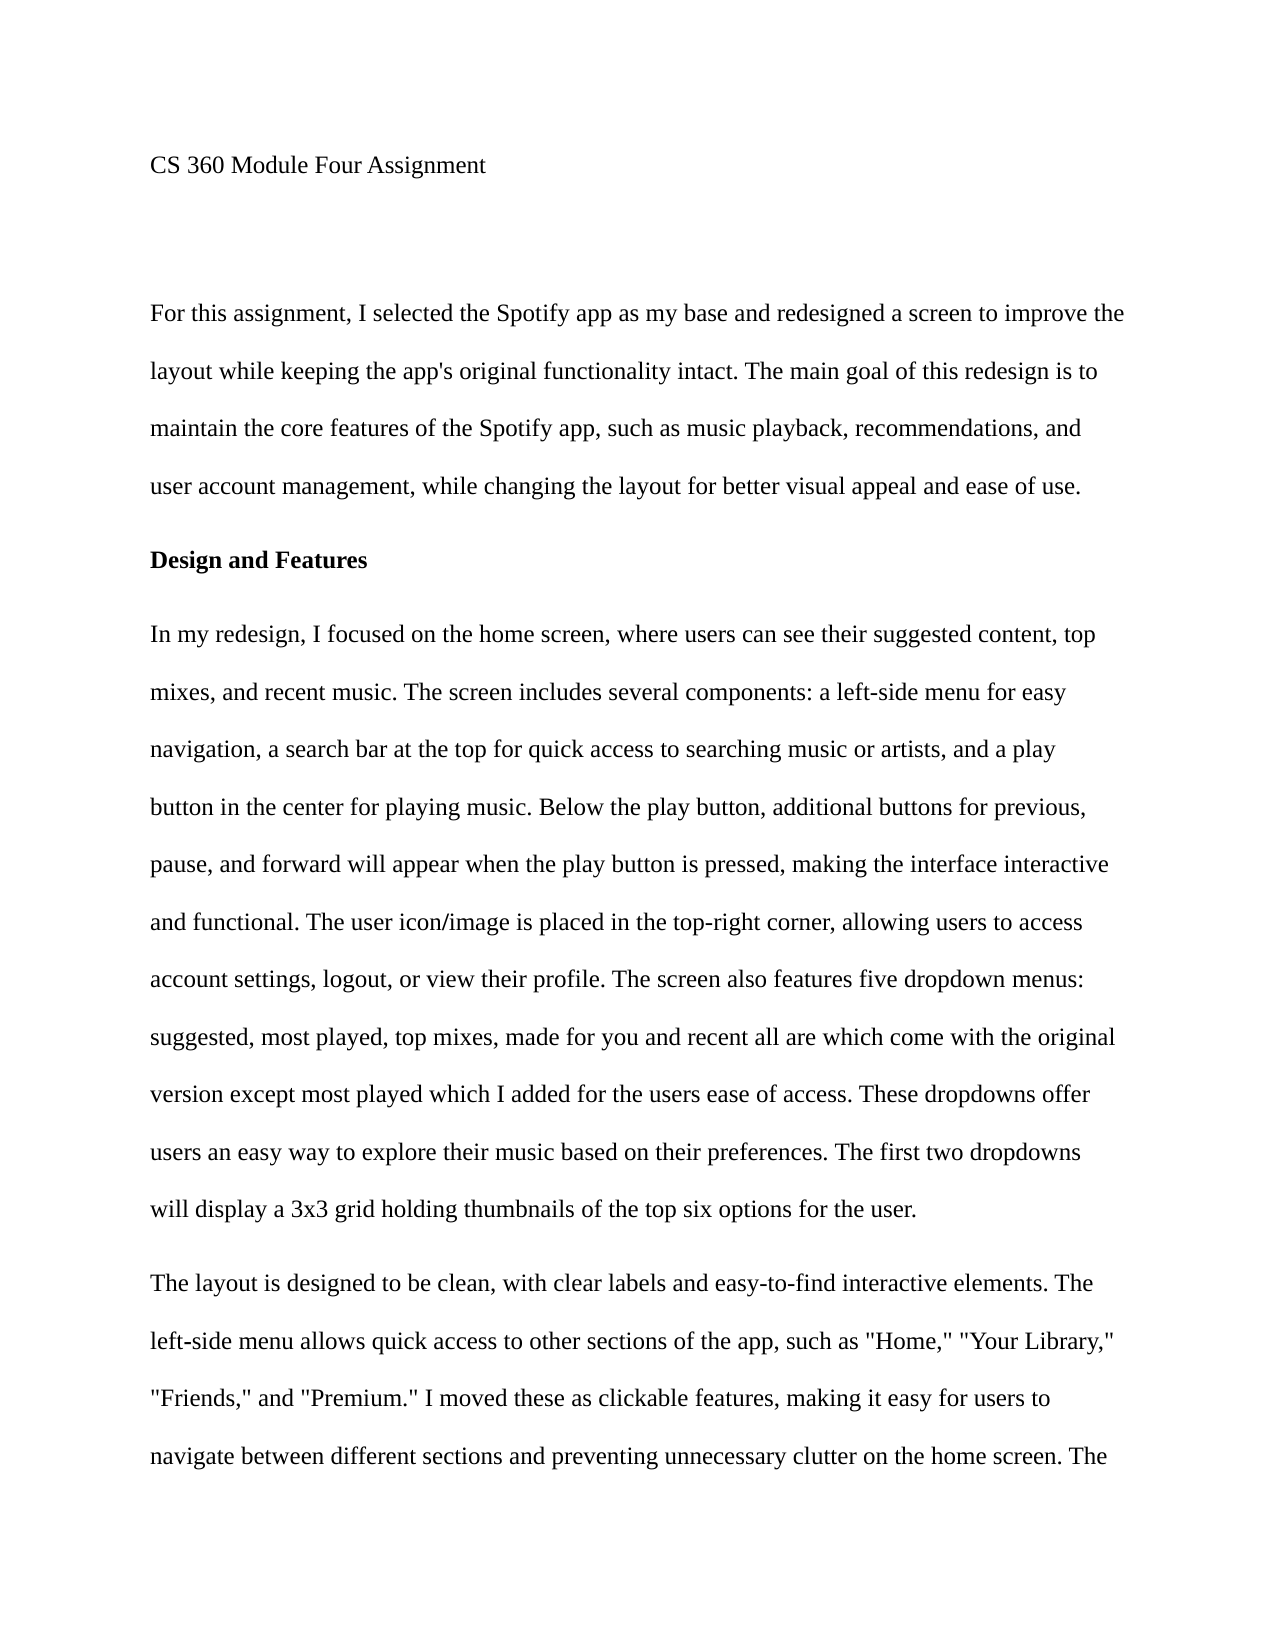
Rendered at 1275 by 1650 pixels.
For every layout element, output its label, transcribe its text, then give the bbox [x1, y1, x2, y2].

text Design and Features [150, 545, 1125, 574]
text In my redesign, I focused on the home screen, where users can see their suggested content, top mixes, and recent music. The screen includes several components: a left-side menu for easy navigation, a search bar at the top for quick access to searching music or artists, and a play button in the center for playing music. Below the play button, additional buttons for previous, pause, and forward will appear when the play button is pressed, making the interface interactive and functional. The user icon/image is placed in the top-right corner, allowing users to access account settings, logout, or view their profile. The screen also features five dropdown menus: suggested, most played, top mixes, made for you and recent all are which come with the original version except most played which I added for the users ease of access. These dropdowns offer users an easy way to explore their music based on their preferences. The first two dropdowns will display a 3x3 grid holding thumbnails of the top six options for the user. [150, 619, 1125, 1223]
text CS 360 Module Four Assignment [150, 150, 1125, 179]
text For this assignment, I selected the Spotify app as my base and redesigned a screen to improve the layout while keeping the app's original functionality intact. The main goal of this redesign is to maintain the core features of the Spotify app, such as music playback, recommendations, and user account management, while changing the layout for better visual appeal and ease of use. [150, 298, 1125, 499]
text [150, 1268, 1125, 1469]
